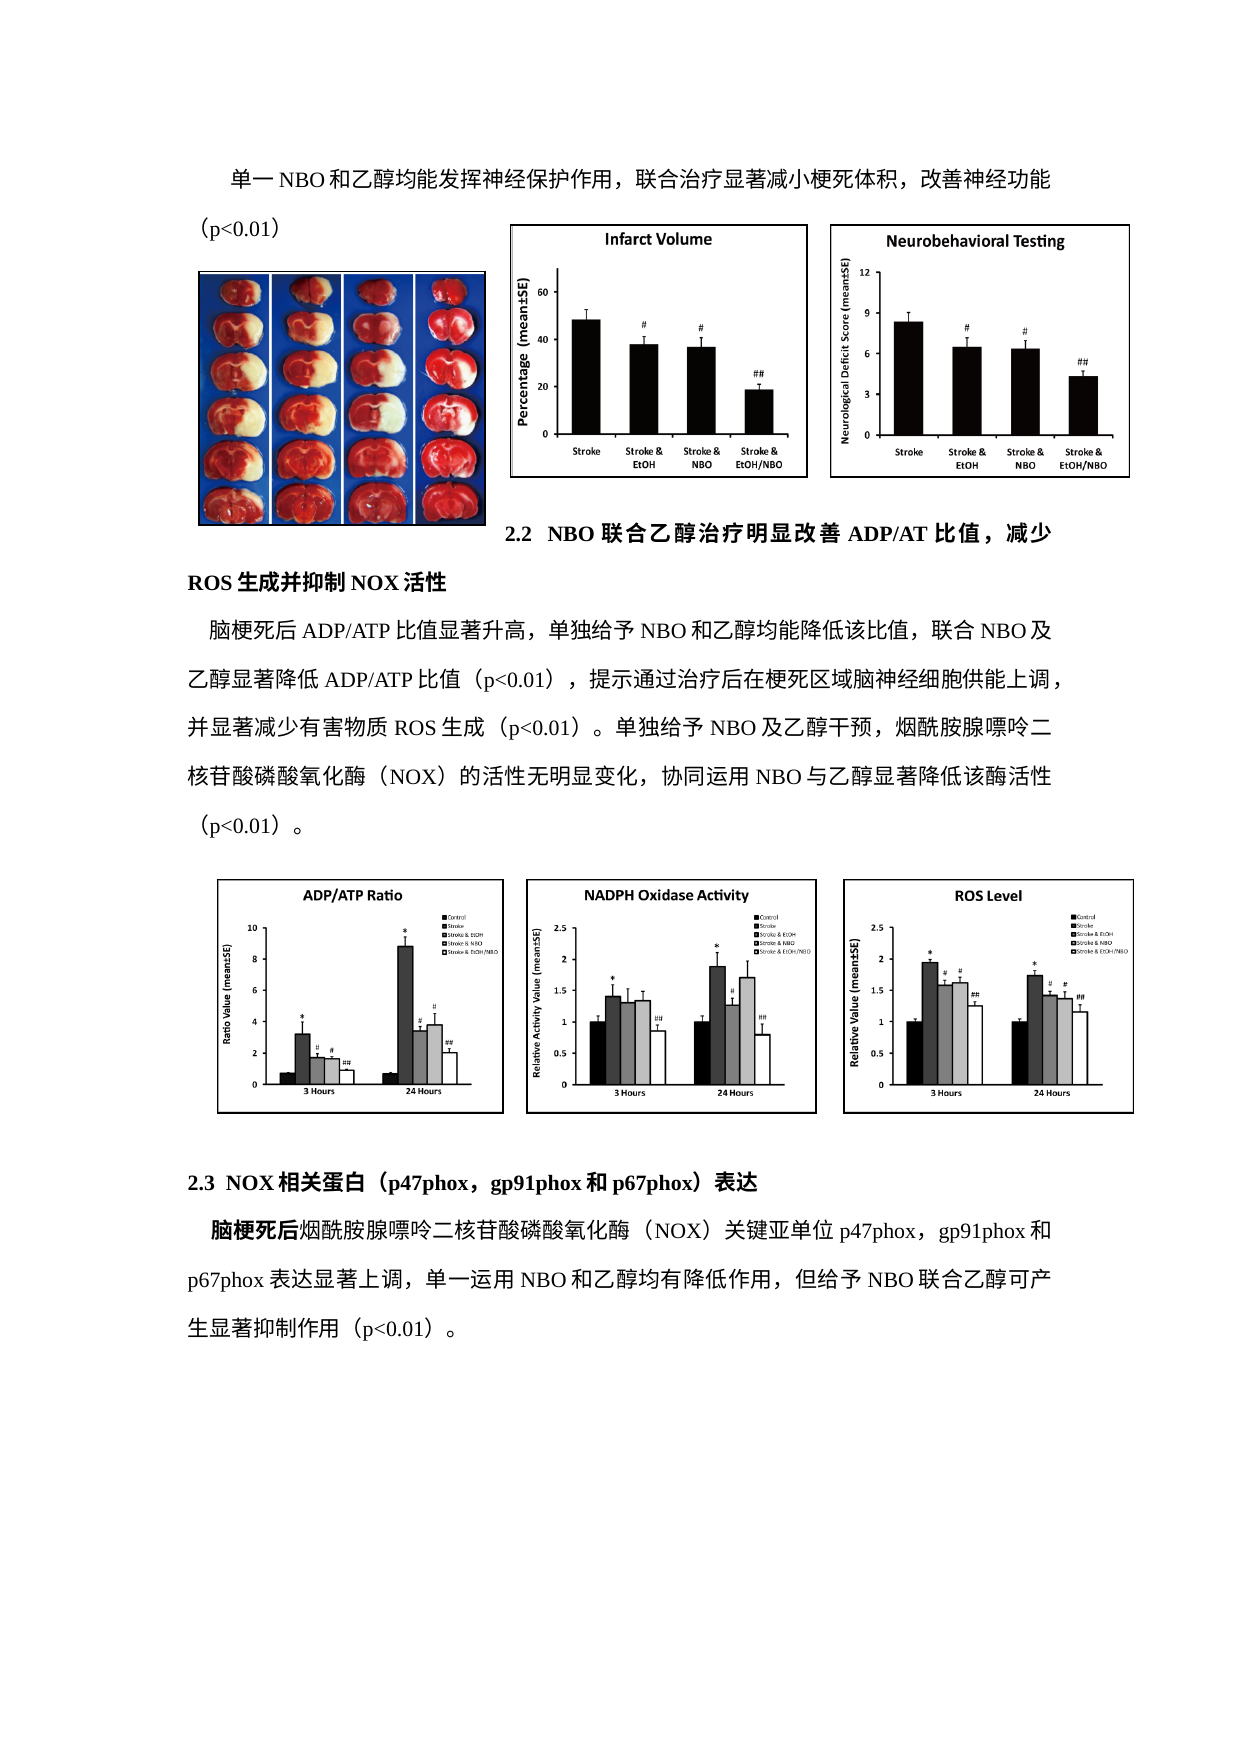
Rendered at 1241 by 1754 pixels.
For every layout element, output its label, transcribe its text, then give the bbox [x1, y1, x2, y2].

picture [845, 880, 1133, 1112]
picture [218, 880, 502, 1112]
text 2.2 NBO联合乙醇治疗明显改善ADP/AT比值，减少ROS生成并抑制NOX活性 [187, 304, 1053, 597]
picture [831, 226, 1129, 476]
picture [200, 272, 484, 524]
picture [528, 880, 815, 1112]
text 脑梗死后ADP/ATP比值显著升高，单独给予NBO和乙醇均能降低该比值，联合NBO及乙醇显著降低ADP/ATP比值（p<0.01），提示通过治疗后在梗死区域脑神经细胞供能上调，并显著减少有害物质ROS生成（p<0.01）。单独给予NBO及乙醇干预，烟酰胺腺嘌呤二核苷酸磷酸氧化酶（NOX）的活性无明显变化，协同运用NBO与乙醇显著降低该酶活性（p<0.01）。 [187, 612, 1053, 840]
picture [511, 226, 806, 476]
text 脑梗死后烟酰胺腺嘌呤二核苷酸磷酸氧化酶（NOX）关键亚单位p47phox，gp91phox和p67phox表达显著上调，单一运用NBO和乙醇均有降低作用，但给予NBO联合乙醇可产生显著抑制作用（p<0.01）。 [187, 1213, 1053, 1343]
